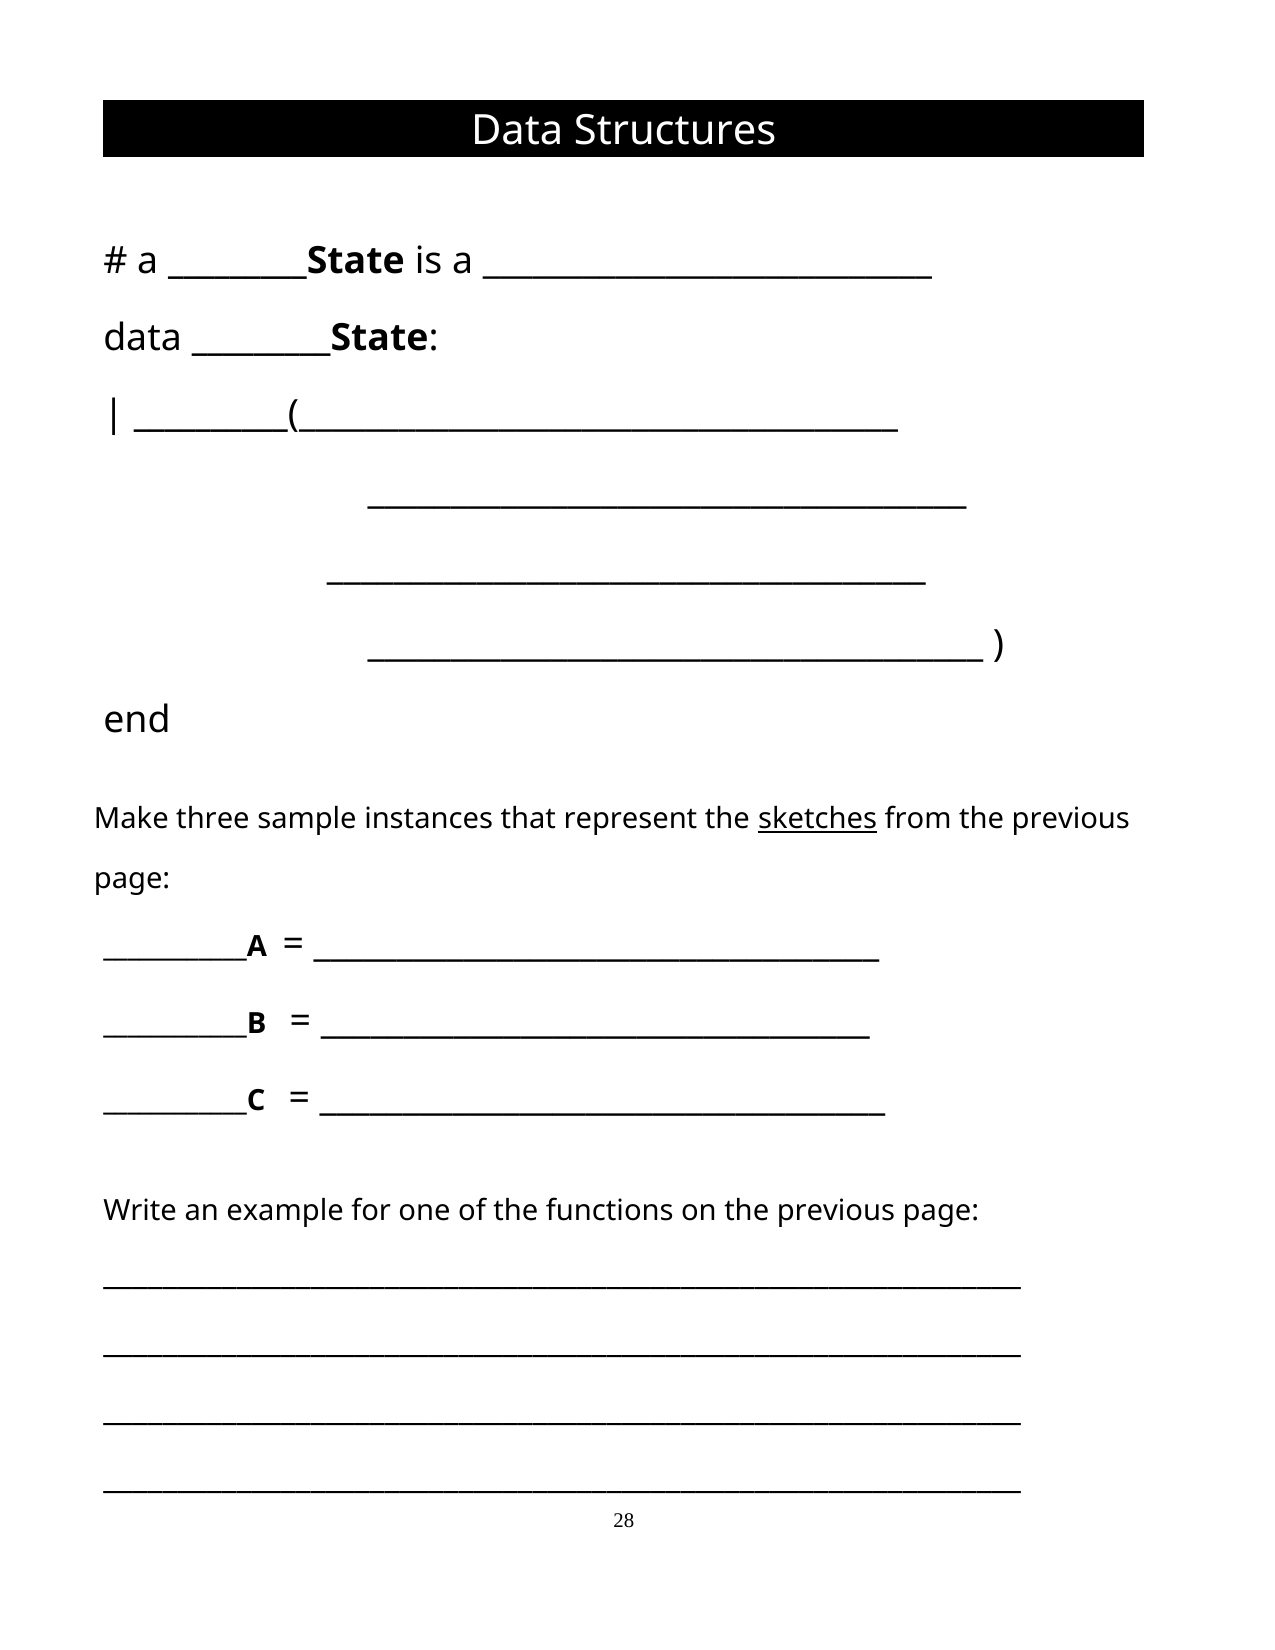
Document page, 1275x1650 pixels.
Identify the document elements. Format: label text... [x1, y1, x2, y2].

text end [0, 693, 1144, 744]
text ____________B = _________________________________ [0, 993, 1144, 1044]
text data _________State: [0, 310, 1144, 361]
text ____________________________________ [0, 539, 1144, 591]
text Write an example for one of the functions on the previous page: [103, 1189, 1144, 1229]
subtitle Data Structures [103, 100, 1144, 157]
text ____________________________________ [0, 463, 1144, 514]
text _____________________________________ ) [0, 616, 1144, 667]
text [0, 1385, 1144, 1430]
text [0, 1453, 1144, 1498]
text Make three sample instances that represent the sketches from the previous page: [94, 798, 1144, 897]
text | __________(____________________________________ [0, 386, 1144, 437]
text ______________________________________________________________ [0, 1248, 1144, 1294]
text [0, 1317, 1144, 1362]
text # a _________State is a ___________________________ [0, 233, 1144, 284]
text ____________A = __________________________________ [0, 917, 1144, 968]
text ____________C = __________________________________ [0, 1070, 1144, 1121]
